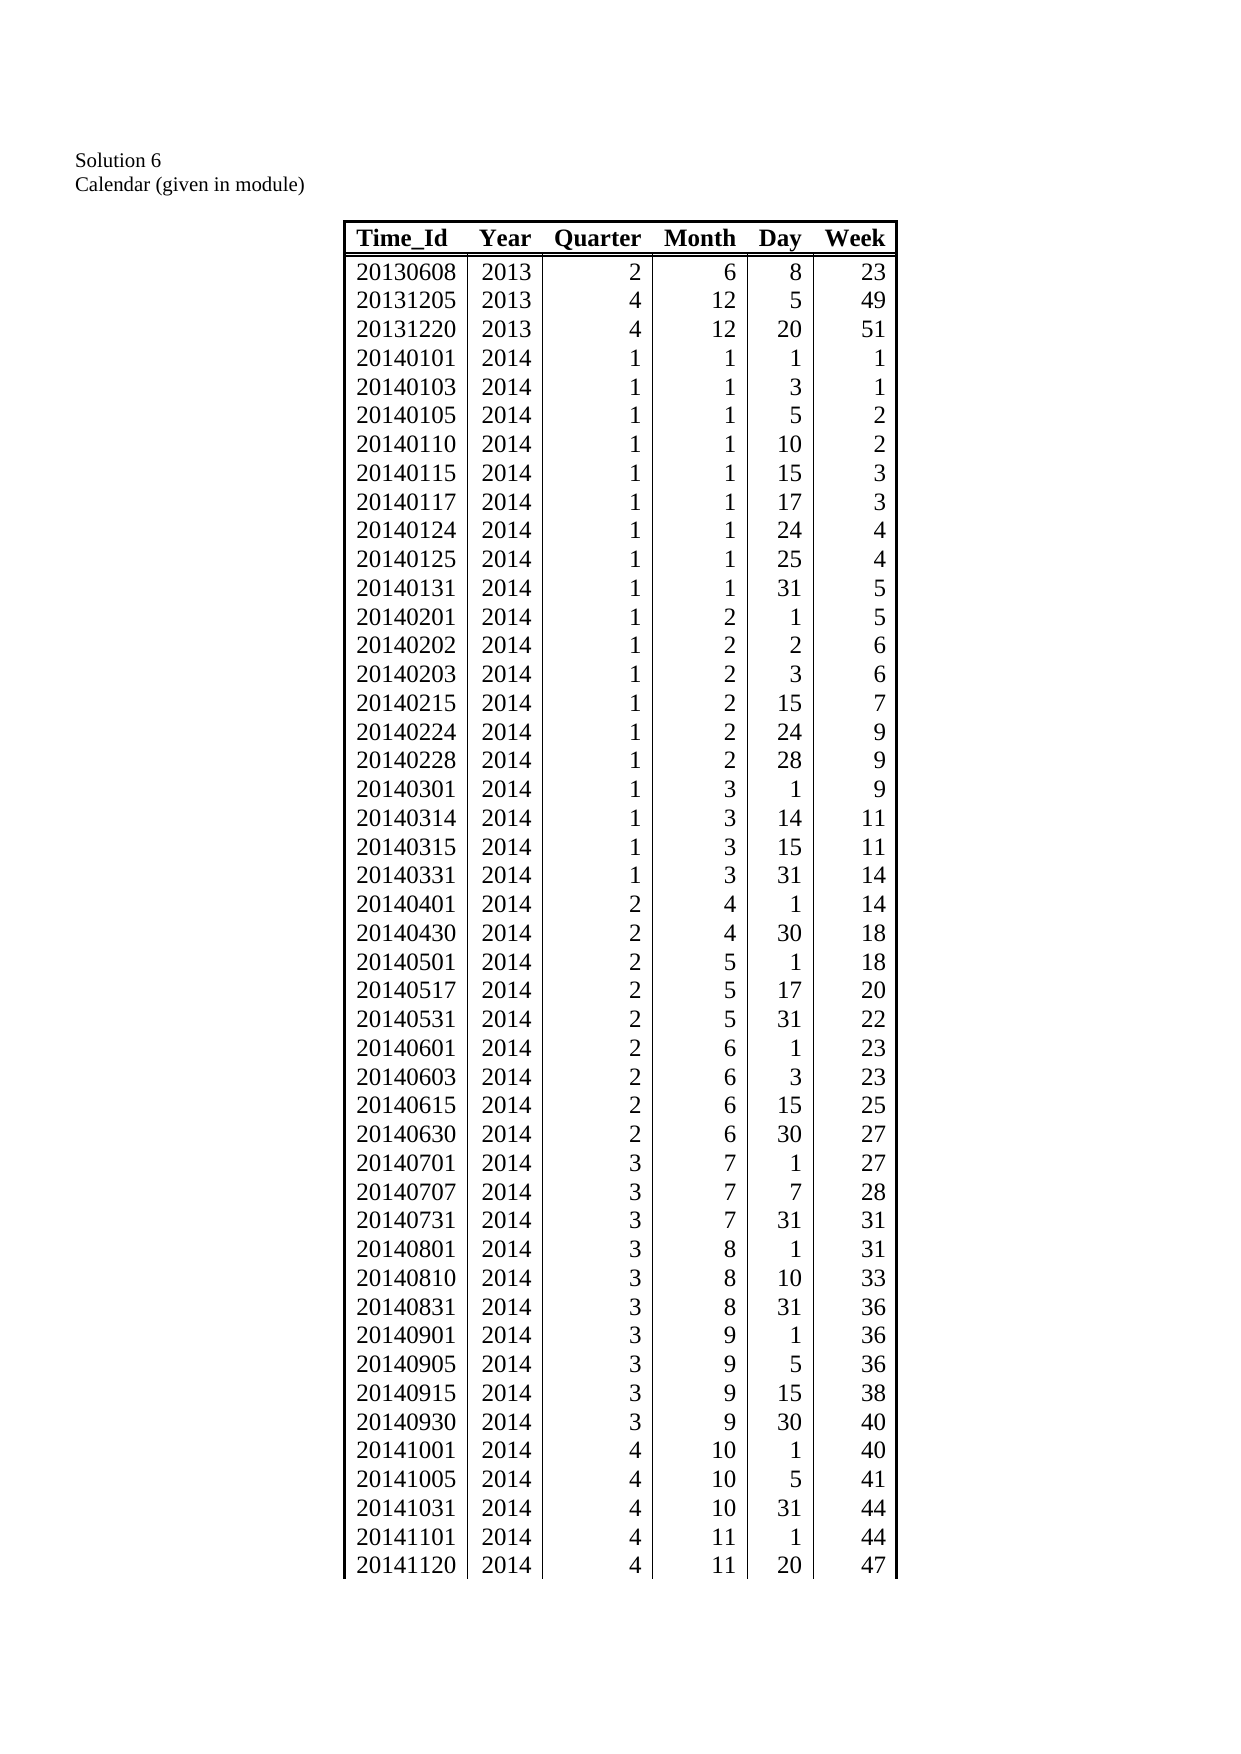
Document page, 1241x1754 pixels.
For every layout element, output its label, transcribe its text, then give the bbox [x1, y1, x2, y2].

table_cell 2 [653, 717, 747, 745]
table_cell 5 [748, 1464, 813, 1493]
table_cell 20140810 [346, 1263, 467, 1292]
table_cell 3 [814, 487, 895, 515]
table_cell 20140615 [346, 1090, 467, 1119]
table_cell 1 [814, 343, 895, 372]
table_cell 2014 [468, 860, 542, 889]
table_cell 41 [814, 1464, 895, 1493]
table_cell 31 [748, 573, 813, 602]
table_cell 1 [543, 458, 652, 487]
table_cell 15 [748, 1090, 813, 1119]
table_cell 2 [814, 400, 895, 429]
table_cell 20141001 [346, 1435, 467, 1464]
table_cell 6 [653, 257, 747, 285]
text Calendar (given in module) [75, 172, 1167, 196]
table_header Day [748, 223, 813, 252]
table_cell 36 [814, 1292, 895, 1320]
table_cell 1 [653, 400, 747, 429]
table_cell 20140331 [346, 860, 467, 889]
table_cell 11 [653, 1522, 747, 1550]
table_cell 3 [653, 832, 747, 860]
table_cell 2 [653, 630, 747, 659]
table_cell 20 [748, 314, 813, 343]
table_header Month [653, 223, 747, 252]
table_cell 20131220 [346, 314, 467, 343]
table_cell 1 [543, 487, 652, 515]
table_cell 2014 [468, 1435, 542, 1464]
table_cell 2 [543, 1062, 652, 1090]
table_cell 2014 [468, 458, 542, 487]
table_cell 9 [653, 1349, 747, 1378]
table_cell 2013 [468, 257, 542, 285]
table_cell 10 [653, 1464, 747, 1493]
table_cell 20140314 [346, 803, 467, 832]
table_cell 3 [748, 372, 813, 400]
table_cell 6 [814, 630, 895, 659]
table_cell 5 [748, 1349, 813, 1378]
table_cell 7 [653, 1177, 747, 1205]
table_cell 2014 [468, 1292, 542, 1320]
table_cell 20140801 [346, 1234, 467, 1263]
table_cell 1 [748, 1234, 813, 1263]
table_cell 2013 [468, 285, 542, 314]
table_cell 2014 [468, 1119, 542, 1148]
table_cell 31 [748, 1205, 813, 1234]
table_cell 1 [748, 1435, 813, 1464]
table_cell 20140125 [346, 544, 467, 573]
table_cell 9 [814, 774, 895, 803]
table_cell 6 [653, 1062, 747, 1090]
table_cell 20140103 [346, 372, 467, 400]
table_cell 20140630 [346, 1119, 467, 1148]
table_cell 4 [543, 1464, 652, 1493]
table_cell 4 [543, 314, 652, 343]
table_cell 9 [653, 1407, 747, 1435]
table_cell 20140831 [346, 1292, 467, 1320]
table_cell 1 [653, 515, 747, 544]
table_cell 3 [543, 1205, 652, 1234]
table_cell 2 [543, 1090, 652, 1119]
table_cell 20140915 [346, 1378, 467, 1407]
table_cell 47 [814, 1550, 895, 1579]
table_cell 1 [653, 487, 747, 515]
table_cell 3 [653, 803, 747, 832]
table_cell 10 [748, 1263, 813, 1292]
table_cell 20140601 [346, 1033, 467, 1062]
table_cell 5 [814, 602, 895, 630]
table_cell 2014 [468, 1522, 542, 1550]
table_cell 2014 [468, 947, 542, 975]
table_cell 1 [748, 774, 813, 803]
table_cell 4 [814, 515, 895, 544]
table_header Quarter [543, 223, 653, 252]
table_cell 4 [814, 544, 895, 573]
table_cell 25 [748, 544, 813, 573]
table_cell 2014 [468, 1004, 542, 1033]
table_cell 3 [543, 1177, 652, 1205]
table_cell 2 [543, 889, 652, 918]
table_cell 3 [543, 1234, 652, 1263]
table_cell 2014 [468, 1177, 542, 1205]
table_cell 7 [653, 1148, 747, 1177]
table_cell 20140930 [346, 1407, 467, 1435]
table_cell 4 [543, 285, 652, 314]
table_cell 30 [748, 1119, 813, 1148]
table_cell 3 [543, 1263, 652, 1292]
table_cell 30 [748, 1407, 813, 1435]
table_cell 38 [814, 1378, 895, 1407]
table_cell 3 [814, 458, 895, 487]
table_cell 28 [748, 745, 813, 774]
table_cell 17 [748, 975, 813, 1004]
table_cell 23 [814, 1062, 895, 1090]
table_cell 5 [653, 1004, 747, 1033]
table_cell 2014 [468, 918, 542, 947]
table_cell 28 [814, 1177, 895, 1205]
table_cell 20140315 [346, 832, 467, 860]
table_header Time_Id [346, 223, 467, 252]
table_cell 20141120 [346, 1550, 467, 1579]
table_cell 1 [543, 429, 652, 458]
table_cell 1 [653, 429, 747, 458]
table_cell 33 [814, 1263, 895, 1292]
table_cell 15 [748, 832, 813, 860]
table_cell 1 [748, 1522, 813, 1550]
table_cell 2014 [468, 544, 542, 573]
table_cell 1 [543, 630, 652, 659]
table_cell 11 [814, 803, 895, 832]
table_cell 2014 [468, 573, 542, 602]
table_cell 2 [814, 429, 895, 458]
table_cell 2 [653, 602, 747, 630]
table_cell 2014 [468, 1464, 542, 1493]
table_cell 3 [543, 1407, 652, 1435]
table_cell 20140131 [346, 573, 467, 602]
table_cell 14 [814, 860, 895, 889]
table_cell 2014 [468, 745, 542, 774]
table_cell 2014 [468, 1205, 542, 1234]
table_cell 20140115 [346, 458, 467, 487]
table_cell 51 [814, 314, 895, 343]
table_cell 20140202 [346, 630, 467, 659]
table_cell 20140731 [346, 1205, 467, 1234]
table_cell 31 [748, 1292, 813, 1320]
table_cell 20140905 [346, 1349, 467, 1378]
table_cell 25 [814, 1090, 895, 1119]
table_cell 2014 [468, 343, 542, 372]
table_cell 20 [814, 975, 895, 1004]
table_cell 24 [748, 515, 813, 544]
table_cell 2014 [468, 889, 542, 918]
table_cell 20131205 [346, 285, 467, 314]
table_cell 9 [653, 1320, 747, 1349]
table_cell 2014 [468, 1062, 542, 1090]
table_cell 2 [653, 745, 747, 774]
table_cell 2014 [468, 487, 542, 515]
table_cell 4 [653, 889, 747, 918]
table_cell 36 [814, 1320, 895, 1349]
table_cell 40 [814, 1407, 895, 1435]
table_cell 20141031 [346, 1493, 467, 1522]
table_cell 3 [748, 659, 813, 688]
table_cell 5 [814, 573, 895, 602]
table_cell 27 [814, 1148, 895, 1177]
table_cell 20140603 [346, 1062, 467, 1090]
table_cell 20140124 [346, 515, 467, 544]
table_cell 2014 [468, 1493, 542, 1522]
table_cell 2013 [468, 314, 542, 343]
table_cell 15 [748, 688, 813, 717]
table_cell 2014 [468, 400, 542, 429]
table_cell 20140517 [346, 975, 467, 1004]
table_cell 20140203 [346, 659, 467, 688]
table_cell 1 [543, 400, 652, 429]
table_cell 2014 [468, 1263, 542, 1292]
table_cell 12 [653, 314, 747, 343]
table_cell 3 [543, 1292, 652, 1320]
table_cell 20140430 [346, 918, 467, 947]
table_cell 1 [543, 774, 652, 803]
table_cell 10 [653, 1493, 747, 1522]
table_cell 1 [653, 458, 747, 487]
table_cell 3 [653, 860, 747, 889]
table_cell 2014 [468, 1320, 542, 1349]
table_cell 1 [543, 803, 652, 832]
table_cell 20140701 [346, 1148, 467, 1177]
table_cell 22 [814, 1004, 895, 1033]
table_cell 20140215 [346, 688, 467, 717]
table_cell 4 [543, 1435, 652, 1464]
table_cell 23 [814, 1033, 895, 1062]
table_cell 2014 [468, 1033, 542, 1062]
table_cell 12 [653, 285, 747, 314]
table_cell 31 [748, 1493, 813, 1522]
table_cell 15 [748, 458, 813, 487]
table_cell 1 [543, 544, 652, 573]
table_cell 20140110 [346, 429, 467, 458]
table_cell 9 [653, 1378, 747, 1407]
table_cell 2014 [468, 630, 542, 659]
table_cell 1 [653, 573, 747, 602]
table_cell 31 [814, 1234, 895, 1263]
table_cell 2 [653, 688, 747, 717]
table_cell 2014 [468, 1090, 542, 1119]
table_cell 9 [814, 717, 895, 745]
table_cell 9 [814, 745, 895, 774]
table_cell 20140228 [346, 745, 467, 774]
table_cell 31 [748, 1004, 813, 1033]
table_cell 2014 [468, 515, 542, 544]
table_cell 8 [653, 1234, 747, 1263]
table_cell 40 [814, 1435, 895, 1464]
table_cell 1 [543, 515, 652, 544]
table_cell 4 [543, 1522, 652, 1550]
table_cell 1 [653, 372, 747, 400]
table_cell 2014 [468, 1550, 542, 1579]
table_cell 1 [543, 602, 652, 630]
table_cell 6 [814, 659, 895, 688]
table_header Year [467, 223, 543, 252]
table_cell 5 [653, 975, 747, 1004]
table_cell 18 [814, 918, 895, 947]
table_cell 44 [814, 1522, 895, 1550]
table_cell 20130608 [346, 257, 467, 285]
table_cell 1 [543, 343, 652, 372]
table_cell 20140401 [346, 889, 467, 918]
table_cell 1 [543, 745, 652, 774]
table_cell 1 [748, 343, 813, 372]
table_cell 2014 [468, 688, 542, 717]
table_cell 3 [543, 1148, 652, 1177]
table_cell 8 [653, 1292, 747, 1320]
table_cell 1 [748, 1320, 813, 1349]
table_cell 2014 [468, 832, 542, 860]
table_cell 20140301 [346, 774, 467, 803]
table_cell 1 [653, 544, 747, 573]
table_cell 31 [814, 1205, 895, 1234]
table_cell 2014 [468, 429, 542, 458]
table_cell 2 [543, 918, 652, 947]
table_cell 2014 [468, 803, 542, 832]
table_cell 8 [653, 1263, 747, 1292]
table_cell 6 [653, 1090, 747, 1119]
table_cell 10 [748, 429, 813, 458]
table_cell 36 [814, 1349, 895, 1378]
table_cell 1 [748, 1148, 813, 1177]
table_cell 3 [543, 1320, 652, 1349]
table_cell 2014 [468, 1407, 542, 1435]
table_cell 1 [748, 889, 813, 918]
table_cell 20141101 [346, 1522, 467, 1550]
table_cell 14 [748, 803, 813, 832]
table_cell 49 [814, 285, 895, 314]
table_cell 2 [543, 1033, 652, 1062]
table_cell 1 [814, 372, 895, 400]
text Solution 6 [75, 148, 1167, 172]
table_cell 20140101 [346, 343, 467, 372]
table_cell 3 [543, 1349, 652, 1378]
table_cell 2014 [468, 1378, 542, 1407]
table_cell 11 [653, 1550, 747, 1579]
table_cell 2 [543, 947, 652, 975]
table_cell 30 [748, 918, 813, 947]
table_cell 31 [748, 860, 813, 889]
table_cell 2014 [468, 1234, 542, 1263]
table_cell 1 [543, 573, 652, 602]
table_cell 1 [543, 717, 652, 745]
table_cell 44 [814, 1493, 895, 1522]
table_cell 23 [814, 257, 895, 285]
table_cell 2 [543, 975, 652, 1004]
table_cell 3 [653, 774, 747, 803]
table_cell 20140707 [346, 1177, 467, 1205]
table_cell 20140117 [346, 487, 467, 515]
table_cell 1 [748, 1033, 813, 1062]
table_cell 2 [653, 659, 747, 688]
table_cell 2 [543, 1004, 652, 1033]
table_cell 24 [748, 717, 813, 745]
table_cell 14 [814, 889, 895, 918]
table_cell 6 [653, 1033, 747, 1062]
table_cell 17 [748, 487, 813, 515]
table_cell 6 [653, 1119, 747, 1148]
table_cell 20140901 [346, 1320, 467, 1349]
table_cell 1 [653, 343, 747, 372]
table_cell 1 [543, 372, 652, 400]
table_cell 11 [814, 832, 895, 860]
table_cell 1 [543, 832, 652, 860]
table_cell 1 [748, 602, 813, 630]
table_cell 7 [814, 688, 895, 717]
table_cell 1 [543, 688, 652, 717]
table_cell 7 [748, 1177, 813, 1205]
table_cell 4 [653, 918, 747, 947]
table_cell 2014 [468, 774, 542, 803]
table_cell 20140531 [346, 1004, 467, 1033]
table_cell 2014 [468, 602, 542, 630]
table_cell 20 [748, 1550, 813, 1579]
table_cell 20140201 [346, 602, 467, 630]
table_cell 18 [814, 947, 895, 975]
table_cell 2014 [468, 717, 542, 745]
table_cell 27 [814, 1119, 895, 1148]
table_cell 2014 [468, 1349, 542, 1378]
table_header Week [813, 223, 895, 252]
table_cell 10 [653, 1435, 747, 1464]
table_cell 20140224 [346, 717, 467, 745]
table_cell 2 [748, 630, 813, 659]
table_cell 15 [748, 1378, 813, 1407]
table_cell 1 [543, 659, 652, 688]
table_cell 2014 [468, 659, 542, 688]
table_cell 2014 [468, 975, 542, 1004]
table_cell 5 [653, 947, 747, 975]
table_cell 4 [543, 1550, 652, 1579]
table_cell 7 [653, 1205, 747, 1234]
table_cell 3 [543, 1378, 652, 1407]
table_cell 2 [543, 257, 652, 285]
table_cell 2 [543, 1119, 652, 1148]
table_cell 2014 [468, 1148, 542, 1177]
table_cell 4 [543, 1493, 652, 1522]
table_cell 20140501 [346, 947, 467, 975]
table_cell 5 [748, 400, 813, 429]
table_cell 1 [543, 860, 652, 889]
table_cell 8 [748, 257, 813, 285]
table_cell 20140105 [346, 400, 467, 429]
table_cell 2014 [468, 372, 542, 400]
table_cell 3 [748, 1062, 813, 1090]
table_cell 1 [748, 947, 813, 975]
table_cell 20141005 [346, 1464, 467, 1493]
table_cell 5 [748, 285, 813, 314]
